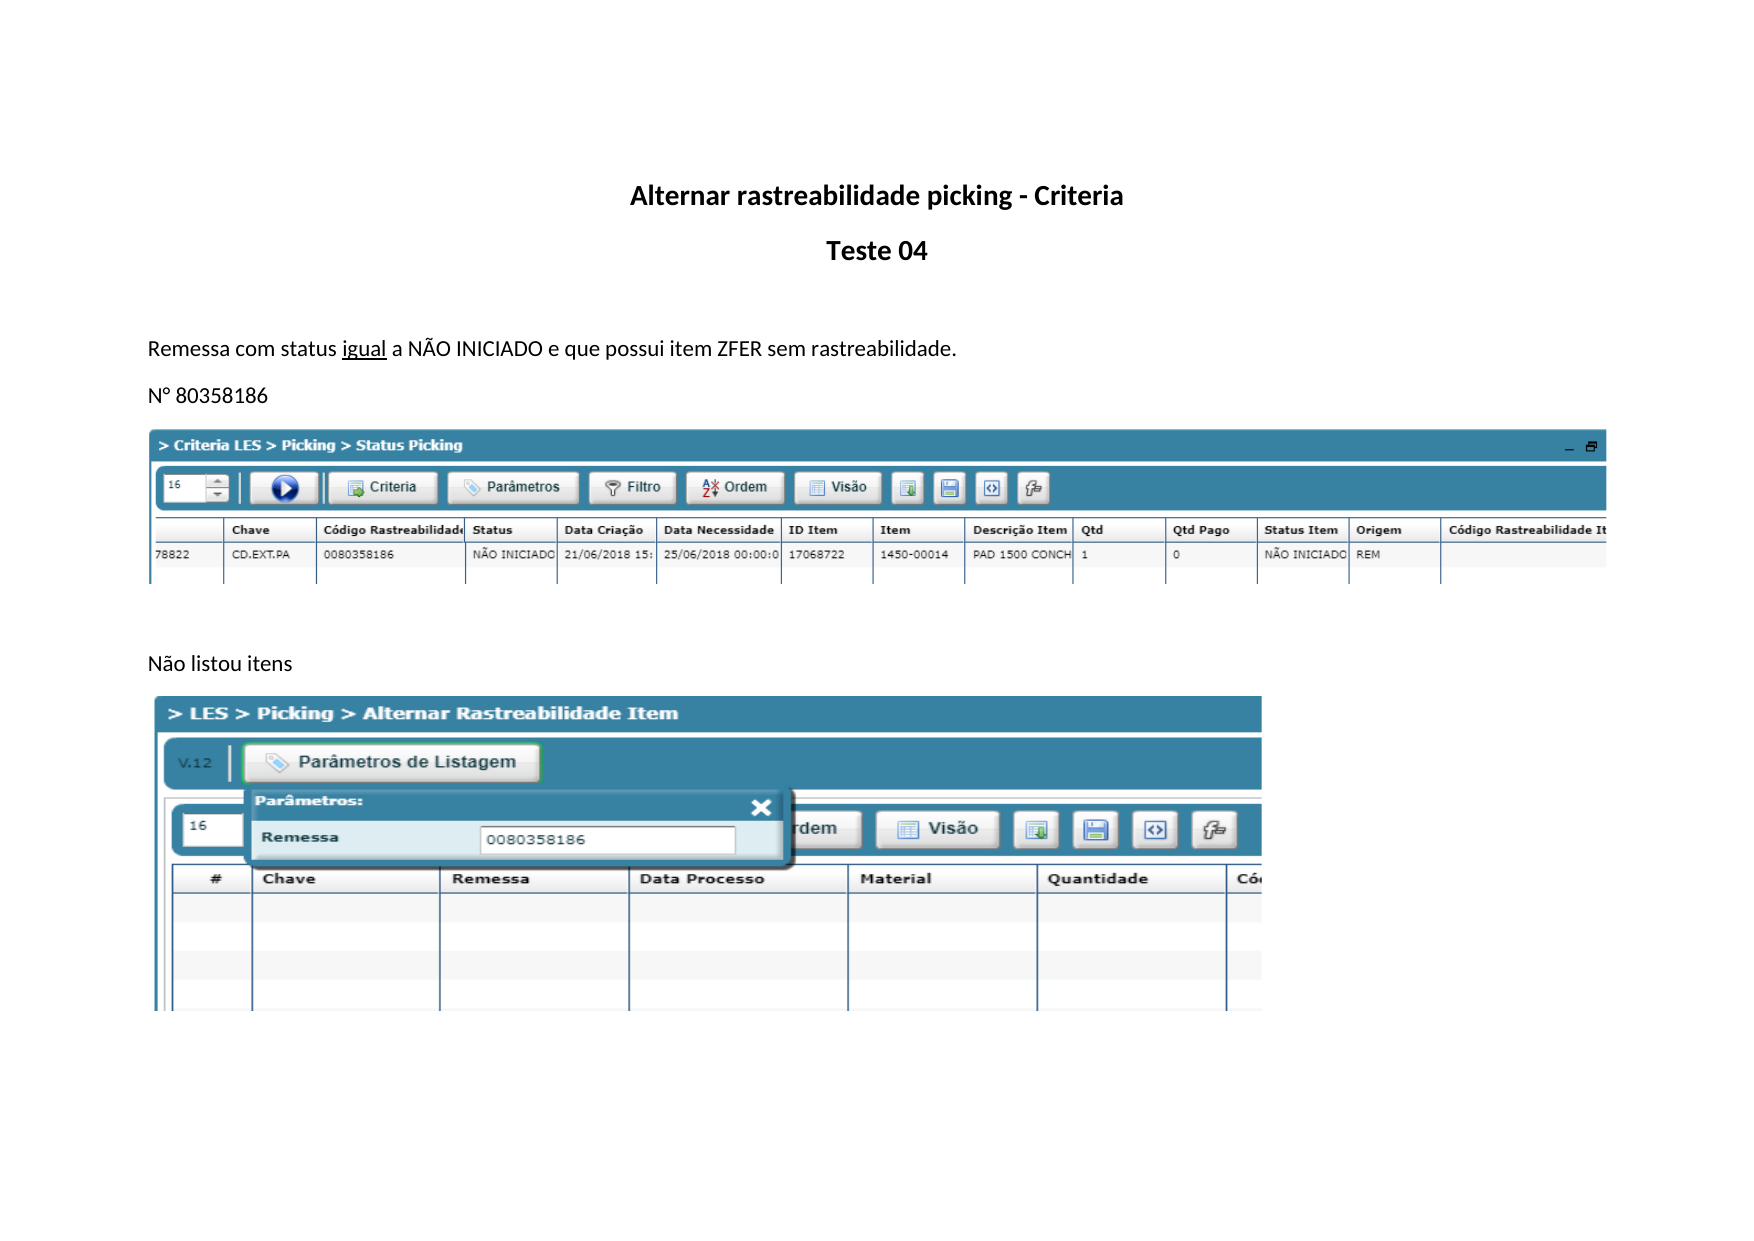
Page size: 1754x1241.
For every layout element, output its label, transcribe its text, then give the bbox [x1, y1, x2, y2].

picture [147, 428, 1607, 584]
text Remessa com status igual a NÃO INICIADO e que possui item ZFER sem rastreabilidade. [148, 334, 1606, 362]
picture [147, 696, 1262, 1011]
text Não listou itens [148, 649, 1606, 677]
text Teste 04 [148, 232, 1606, 268]
text Alternar rastreabilidade picking - Criteria [148, 177, 1606, 213]
text N° 80358186 [148, 381, 1606, 409]
